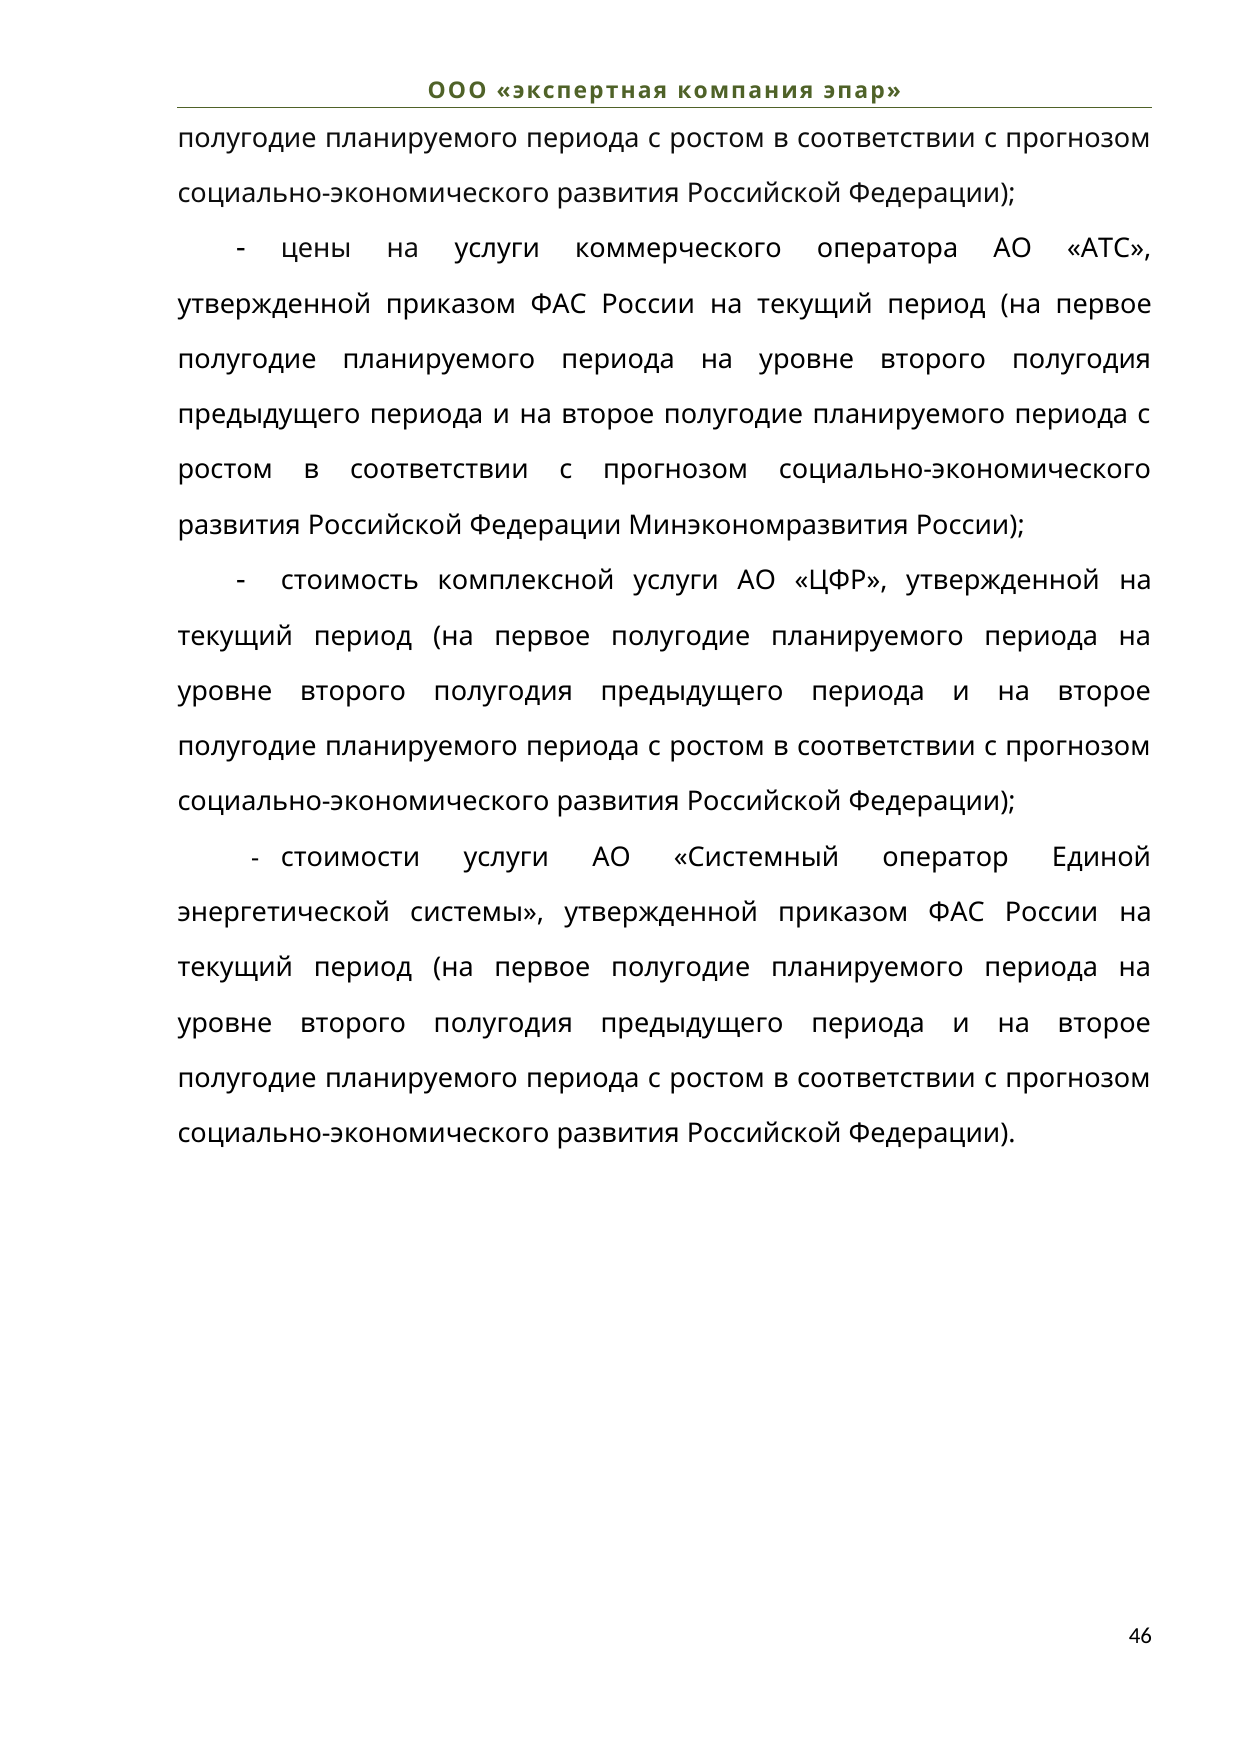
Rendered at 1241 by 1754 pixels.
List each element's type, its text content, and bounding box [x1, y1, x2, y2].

list стоимость комплексной услуги АО «ЦФР», утвержденной на текущий период (на первое полугодие планируемого периода на уровне второго полугодия предыдущего периода и на второе полугодие планируемого периода с ростом в соответствии с прогнозом социально-экономического развития Российской Федерации); [177, 561, 1152, 819]
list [177, 118, 1152, 210]
list цены на услуги коммерческого оператора АО «АТС», утвержденной приказом ФАС России на текущий период (на первое полугодие планируемого периода на уровне второго полугодия предыдущего периода и на второе полугодие планируемого периода с ростом в соответствии с прогнозом социально-экономического развития Российской Федерации Минэкономразвития России); [177, 229, 1152, 542]
list стоимости услуги АО «Системный оператор Единой энергетической системы», утвержденной приказом ФАС России на текущий период (на первое полугодие планируемого периода на уровне второго полугодия предыдущего периода и на второе полугодие планируемого периода с ростом в соответствии с прогнозом социально-экономического развития Российской Федерации). [177, 837, 1152, 1151]
